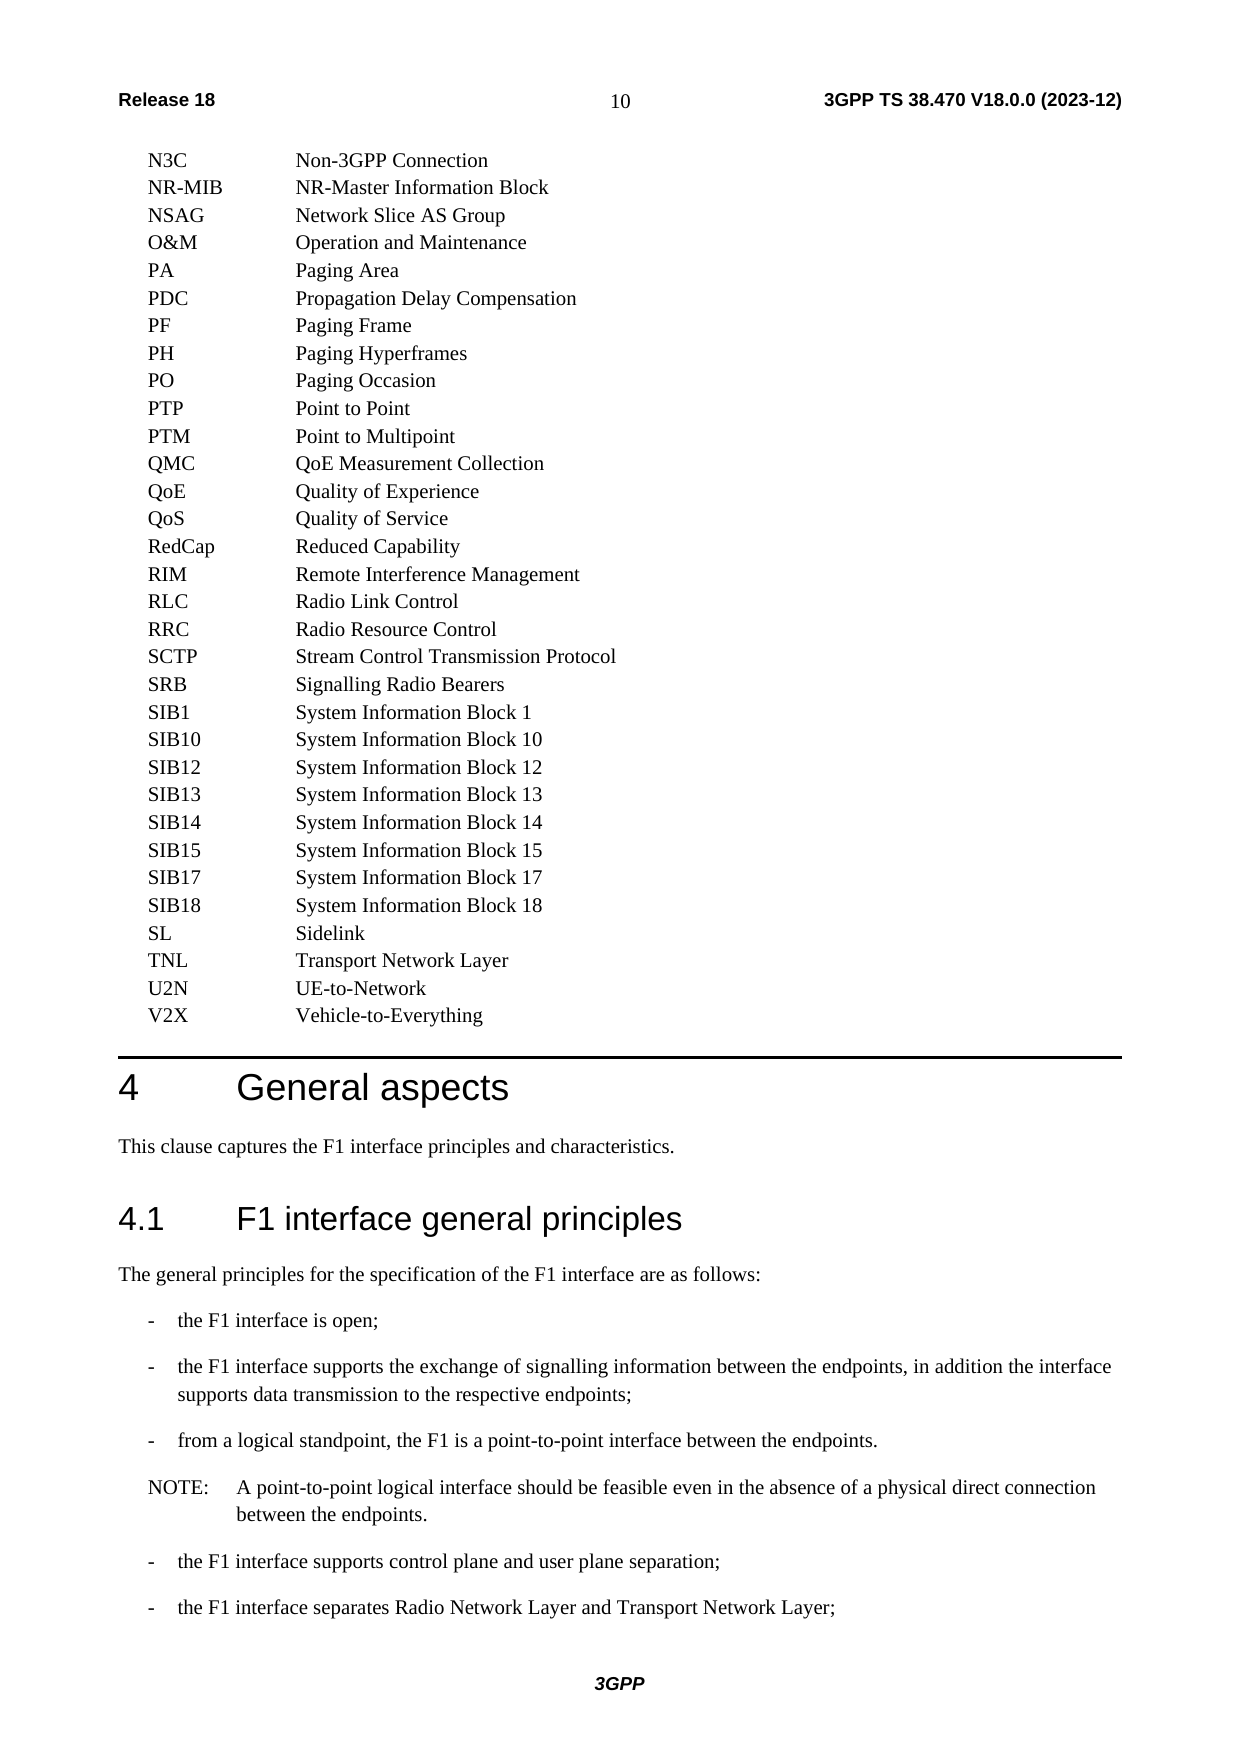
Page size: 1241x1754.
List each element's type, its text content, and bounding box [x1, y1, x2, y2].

text PH Paging Hyperframes [148, 341, 1122, 365]
text SRB Signalling Radio Bearers [148, 672, 1122, 696]
text V2X Vehicle-to-Everything [148, 1003, 1122, 1027]
text SIB15 System Information Block 15 [148, 838, 1122, 862]
text - the F1 interface supports control plane and user plane separation; [148, 1548, 1122, 1573]
subtitle 4.1 F1 interface general principles [118, 1199, 1122, 1237]
text PO Paging Occasion [148, 368, 1122, 392]
text PA Paging Area [148, 258, 1122, 282]
text N3C Non-3GPP Connection [148, 147, 1122, 172]
subtitle 4 General aspects [118, 1059, 1122, 1108]
text SIB18 System Information Block 18 [148, 893, 1122, 917]
text NR-MIB NR-Master Information Block [148, 175, 1122, 199]
text SIB17 System Information Block 17 [148, 865, 1122, 889]
text U2N UE-to-Network [148, 976, 1122, 1000]
text This clause captures the F1 interface principles and characteristics. [118, 1133, 1122, 1158]
text RedCap Reduced Capability [148, 534, 1122, 558]
text PDC Propagation Delay Compensation [148, 286, 1122, 309]
text PF Paging Frame [148, 313, 1122, 337]
text SIB10 System Information Block 10 [148, 727, 1122, 751]
text RRC Radio Resource Control [148, 617, 1122, 641]
text SIB13 System Information Block 13 [148, 782, 1122, 806]
text NSAG Network Slice AS Group [148, 203, 1122, 227]
text PTM Point to Multipoint [148, 423, 1122, 448]
text PTP Point to Point [148, 396, 1122, 420]
text SL Sidelink [148, 920, 1122, 944]
text O&M Operation and Maintenance [148, 230, 1122, 254]
text - from a logical standpoint, the F1 is a point-to-point interface between the endpoints. [148, 1428, 1122, 1452]
text The general principles for the specification of the F1 interface are as follows: [118, 1262, 1122, 1286]
text RLC Radio Link Control [148, 589, 1122, 613]
text - the F1 interface supports the exchange of signalling information between the endpoints, in addition the interface supports data transmission to the respective endpoints; [148, 1354, 1122, 1406]
text RIM Remote Interference Management [148, 562, 1122, 586]
text - the F1 interface separates Radio Network Layer and Transport Network Layer; [148, 1595, 1122, 1619]
text SIB12 System Information Block 12 [148, 755, 1122, 779]
text - the F1 interface is open; [148, 1308, 1122, 1332]
text SIB1 System Information Block 1 [148, 699, 1122, 724]
text QMC QoE Measurement Collection [148, 451, 1122, 475]
text QoS Quality of Service [148, 506, 1122, 530]
text QoE Quality of Experience [148, 479, 1122, 503]
text TNL Transport Network Layer [148, 948, 1122, 972]
text SIB14 System Information Block 14 [148, 810, 1122, 834]
text SCTP Stream Control Transmission Protocol [148, 644, 1122, 668]
text NOTE: A point-to-point logical interface should be feasible even in the absence of a physical direct connection between the endpoints. [148, 1474, 1122, 1526]
